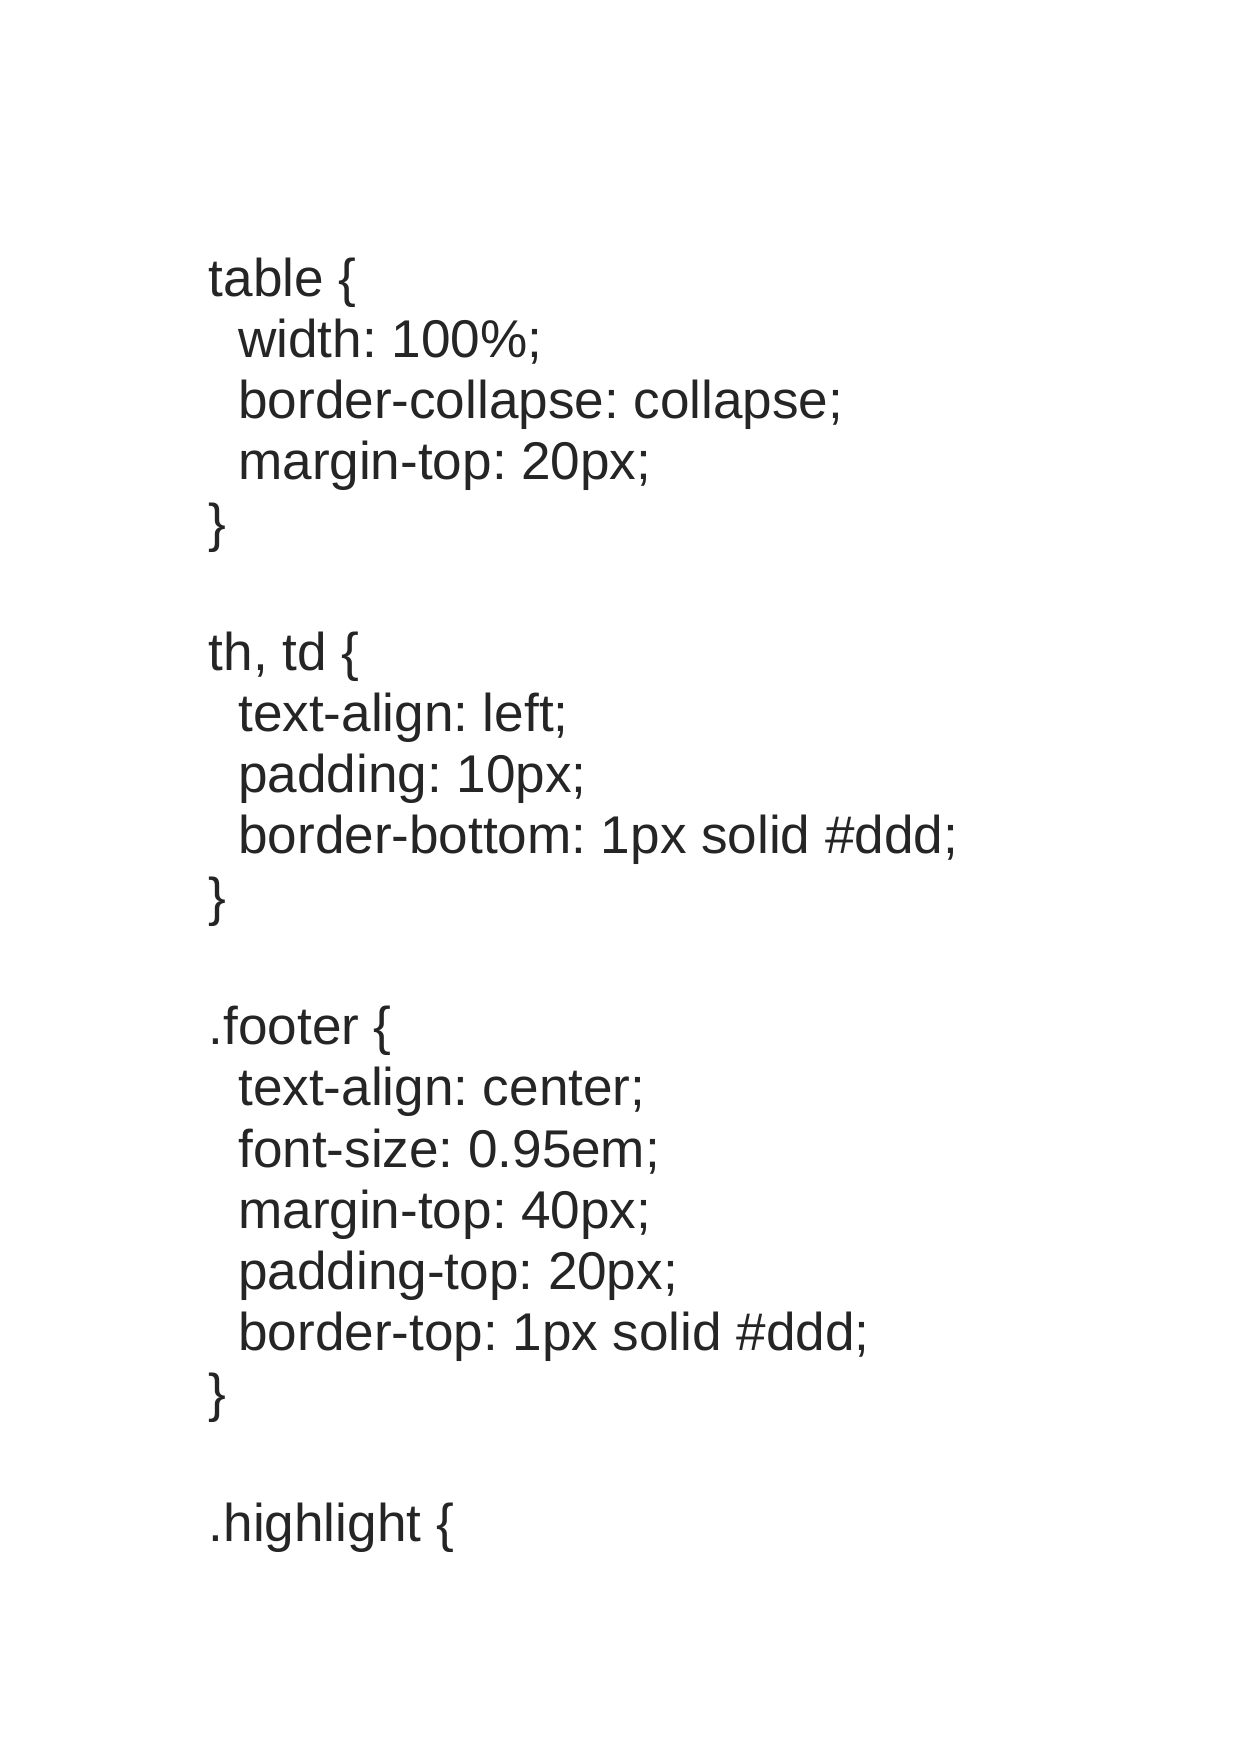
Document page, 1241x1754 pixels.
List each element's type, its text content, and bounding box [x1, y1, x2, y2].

text margin-top: 20px; [150, 436, 1090, 497]
text margin-top: 40px; [150, 1184, 1090, 1245]
text border-bottom: 1px solid #ddd; [150, 810, 1090, 871]
text border-top: 1px solid #ddd; [150, 1307, 1090, 1368]
text .highlight { [150, 1497, 1090, 1558]
text .footer { [150, 1001, 1090, 1062]
text font-size: 0.95em; [150, 1123, 1090, 1184]
text table { [150, 252, 1090, 314]
text padding: 10px; [150, 749, 1090, 810]
text } [150, 871, 1090, 932]
text text-align: left; [150, 688, 1090, 749]
text th, td { [150, 627, 1090, 688]
text border-collapse: collapse; [150, 375, 1090, 436]
text text-align: center; [150, 1062, 1090, 1123]
text padding-top: 20px; [150, 1245, 1090, 1307]
text } [150, 497, 1090, 558]
text width: 100%; [150, 314, 1090, 375]
text } [150, 1368, 1090, 1429]
